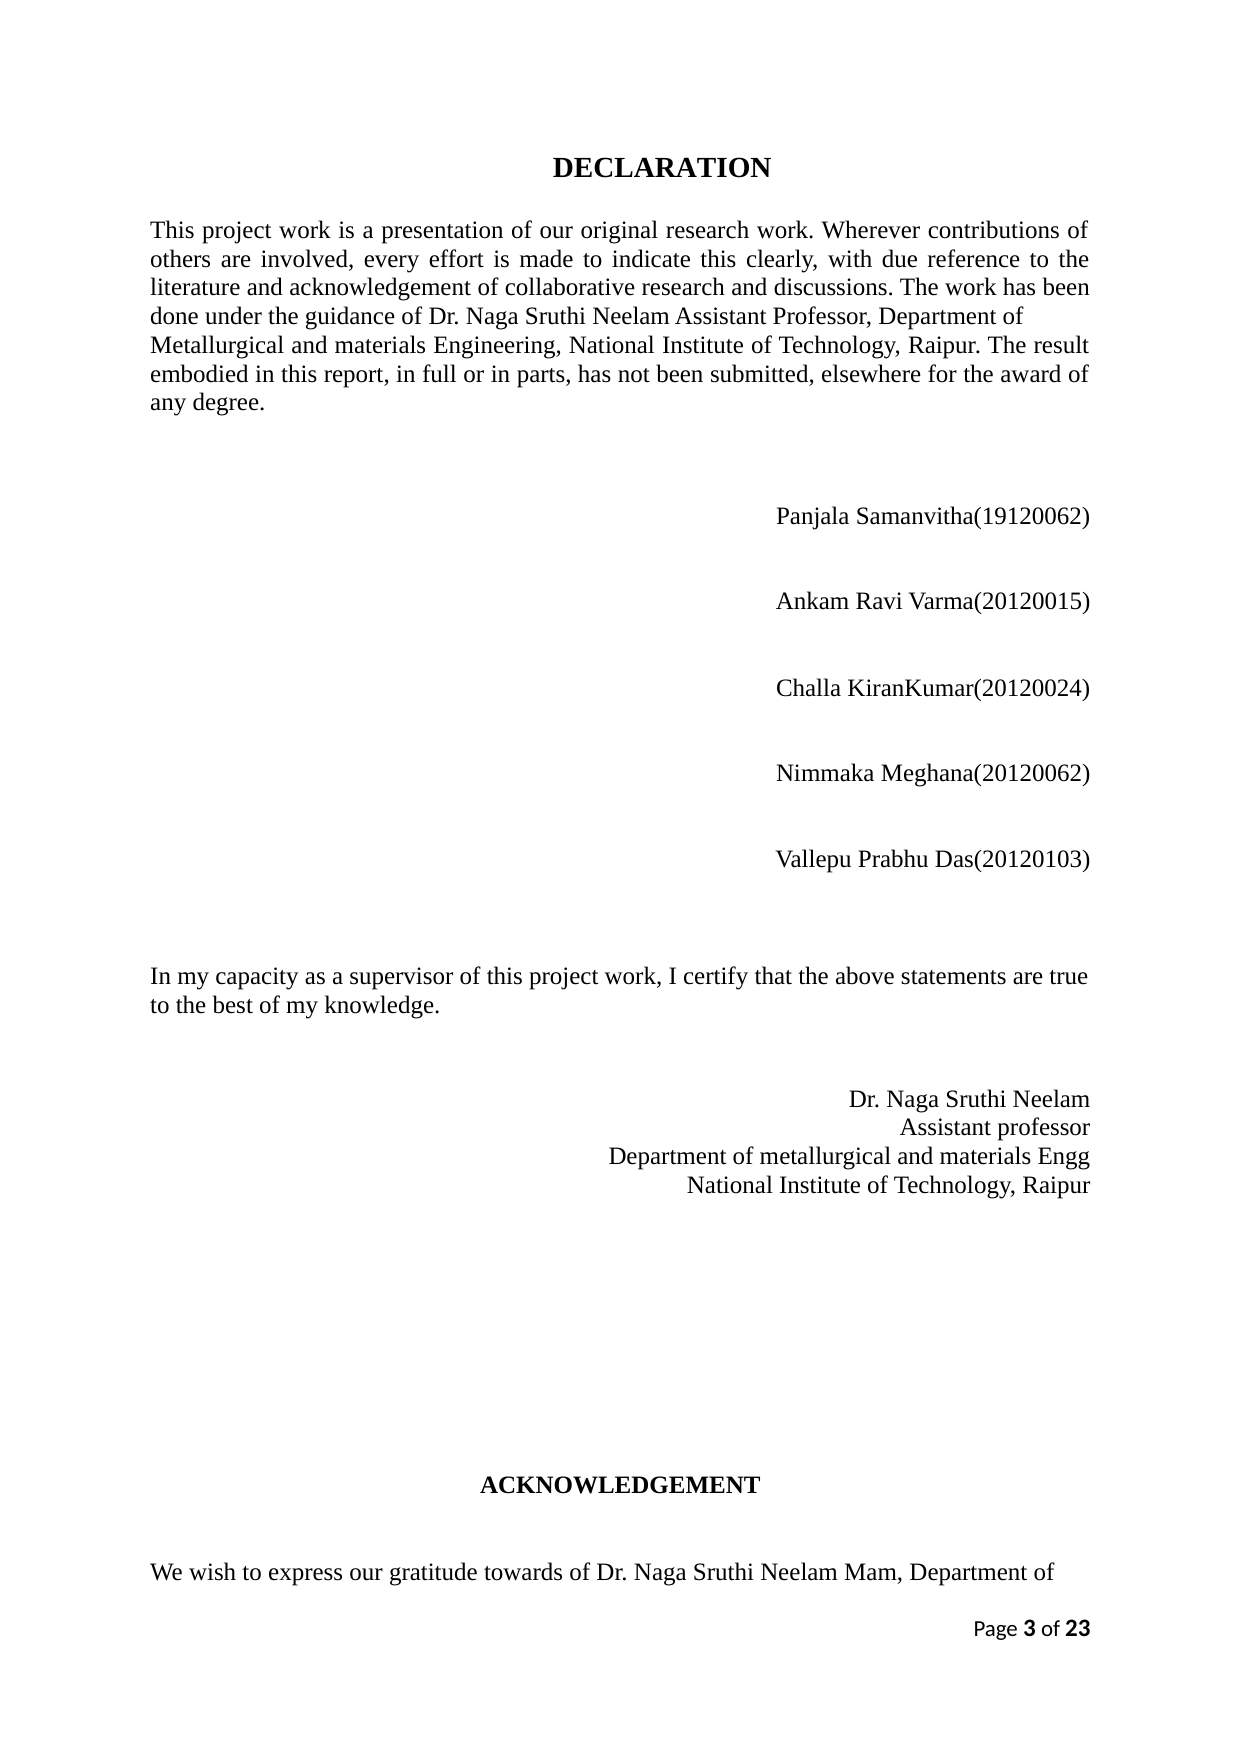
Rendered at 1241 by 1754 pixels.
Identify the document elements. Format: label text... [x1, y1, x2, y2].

text Vallepu Prabhu Das(20120103) [150, 844, 1090, 873]
text Dr. Naga Sruthi Neelam [150, 1084, 1090, 1112]
text National Institute of Technology, Raipur [150, 1170, 1090, 1199]
text Assistant professor [150, 1112, 1090, 1141]
text This project work is a presentation of our original research work. Wherever contributions of others are involved, every effort is made to indicate this clearly, with due reference to the literature and acknowledgement of collaborative research and discussions. The work has been done under the guidance of Dr. Naga Sruthi Neelam Assistant Professor, Department of [150, 215, 1090, 330]
text DECLARATION [152, 150, 1090, 183]
text We wish to express our gratitude towards of Dr. Naga Sruthi Neelam Mam, Department of [150, 1557, 1090, 1585]
text Nimmaka Meghana(20120062) [150, 758, 1090, 787]
text ACKNOWLEDGEMENT [150, 1470, 1090, 1499]
text In my capacity as a supervisor of this project work, I certify that the above statements are true to the best of my knowledge. [150, 961, 1090, 1019]
text Department of metallurgical and materials Engg [150, 1141, 1090, 1170]
text Ankam Ravi Varma(20120015) [150, 586, 1090, 615]
text Metallurgical and materials Engineering, National Institute of Technology, Raipur. The result embodied in this report, in full or in parts, has not been submitted, elsewhere for the award of any degree. [150, 330, 1090, 416]
text Panjala Samanvitha(19120062) [150, 501, 1090, 530]
text Challa KiranKumar(20120024) [150, 673, 1090, 701]
